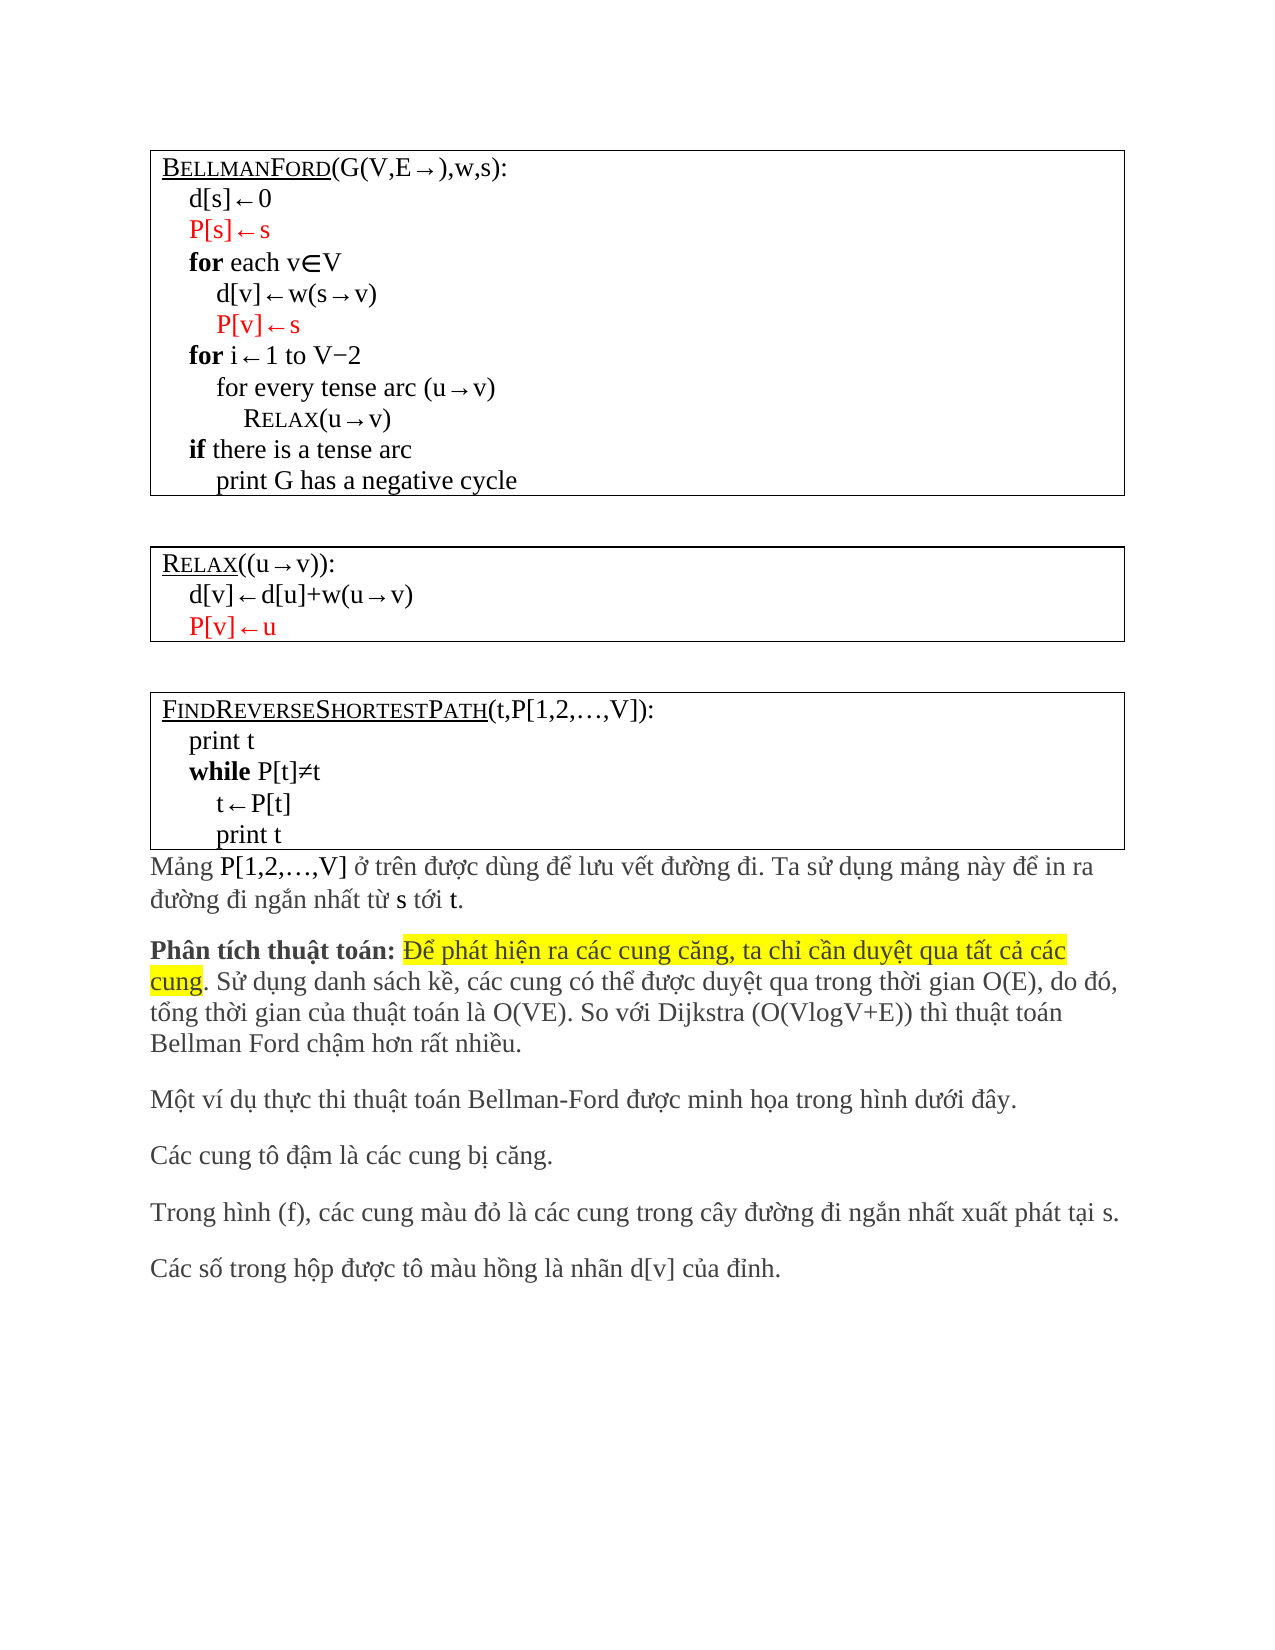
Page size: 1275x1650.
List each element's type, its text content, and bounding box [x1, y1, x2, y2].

text Mảng P[1,2,…,V] ở trên được dùng để lưu vết đường đi. Ta sử dụng mảng này để in ra đường đi ngắn nhất từ s tới t. [150, 850, 1125, 915]
text Một ví dụ thực thi thuật toán Bellman-Ford được minh họa trong hình dưới đây. [150, 1083, 1125, 1114]
text Các số trong hộp được tô màu hồng là nhãn d[v] của đỉnh. [150, 1252, 1125, 1283]
text Trong hình (f), các cung màu đỏ là các cung trong cây đường đi ngắn nhất xuất phát tại s. [150, 1196, 1125, 1227]
text Phân tích thuật toán: Để phát hiện ra các cung căng, ta chỉ cần duyệt qua tất cả các cung. Sử dụng danh sách kề, các cung có thể được duyệt qua trong thời gian O(E), do đó, tổng thời gian của thuật toán là O(VE). So với Dijkstra (O(Vlog⁡V+E)) thì thuật toán Bellman Ford chậm hơn rất nhiều. [150, 934, 1125, 1058]
text Các cung tô đậm là các cung bị căng. [150, 1139, 1125, 1171]
table_header BellmanFord(G(V,E→),w,s): d[s]←0 P[s]←s for each v∈V d[v]←w(s→v) P[v]←s for i←1 to V−2 for every tense arc (u→v) Relax(u→v) if there is a tense arc print G has a negative cycle [151, 151, 1124, 495]
